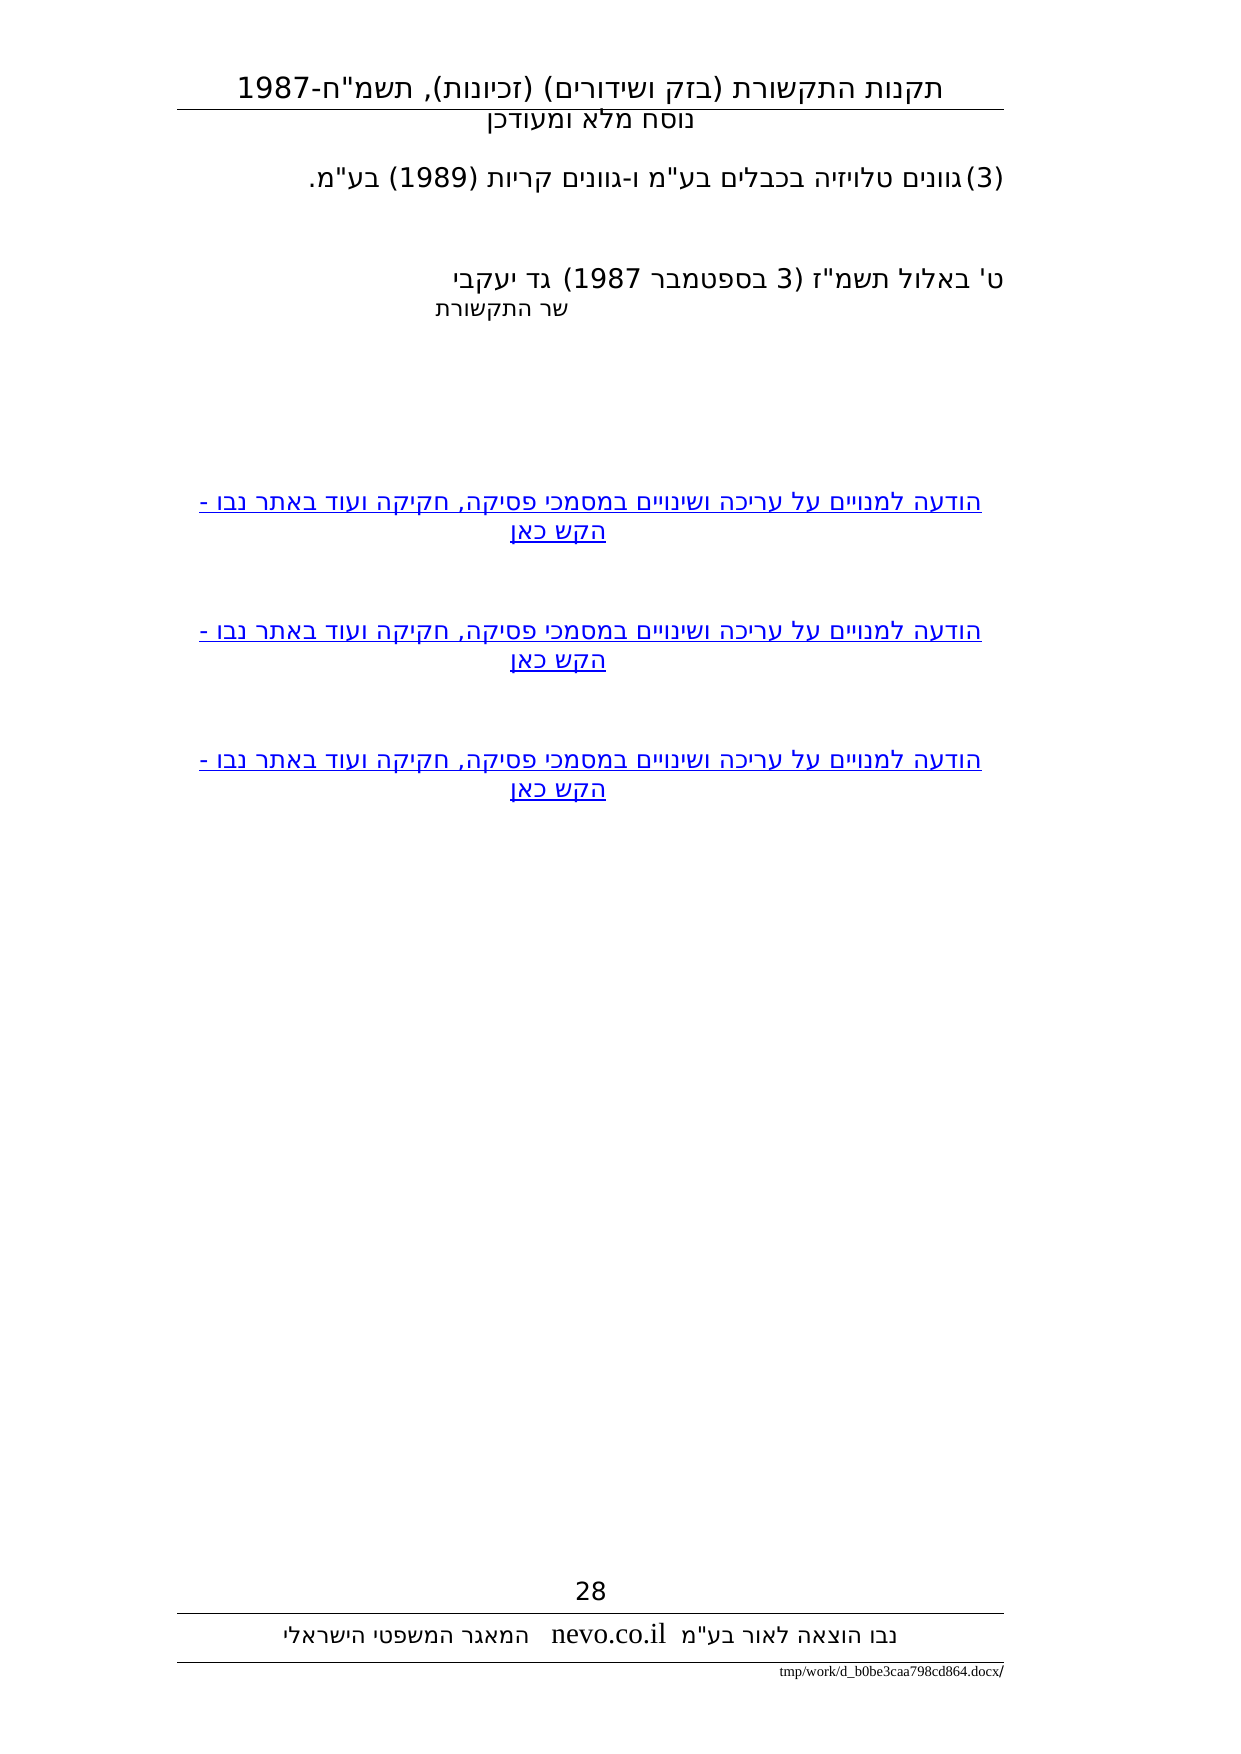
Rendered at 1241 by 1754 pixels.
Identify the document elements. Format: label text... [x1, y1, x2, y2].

text שר התקשורת [177, 295, 1004, 322]
text הודעה למנויים על עריכה ושינויים במסמכי פסיקה, חקיקה ועוד באתר נבו - הקש כאן [177, 616, 1004, 674]
text הודעה למנויים על עריכה ושינויים במסמכי פסיקה, חקיקה ועוד באתר נבו - הקש כאן [177, 487, 1004, 545]
text ט' באלול תשמ"ז (3 בספטמבר 1987) גד יעקבי [177, 263, 1004, 295]
text הודעה למנויים על עריכה ושינויים במסמכי פסיקה, חקיקה ועוד באתר נבו - הקש כאן [177, 745, 1004, 803]
text (3) גוונים טלויזיה בכבלים בע"מ ו-גוונים קריות (1989) בע"מ. [177, 162, 1004, 194]
